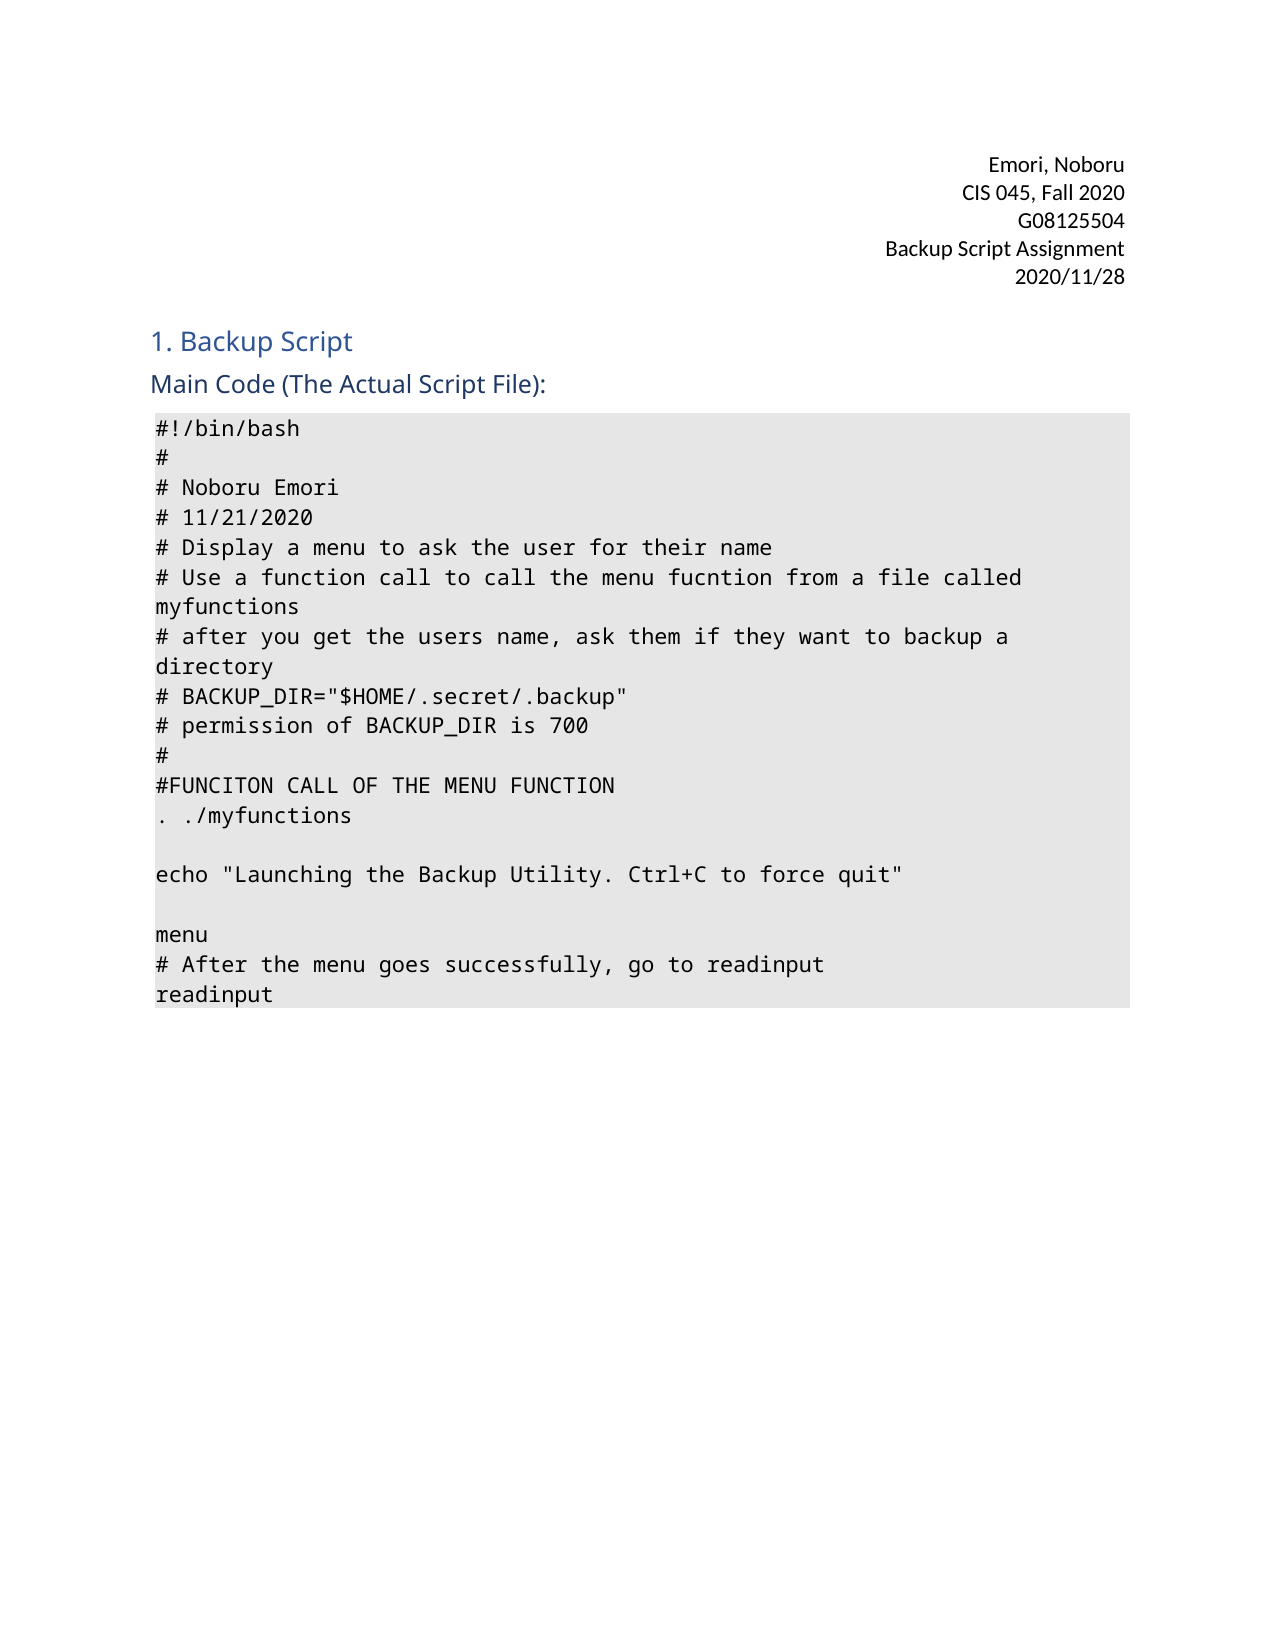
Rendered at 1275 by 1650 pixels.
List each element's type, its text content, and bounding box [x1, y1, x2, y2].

text # Display a menu to ask the user for their name [155, 532, 1130, 562]
text . ./myfunctions [155, 800, 1130, 830]
text readinput [155, 979, 1130, 1008]
text echo "Launching the Backup Utility. Ctrl+C to force quit" [155, 859, 1130, 889]
text # 11/21/2020 [155, 502, 1130, 532]
text # BACKUP_DIR="$HOME/.secret/.backup" [155, 681, 1130, 711]
subtitle 1. Backup Script [150, 322, 1125, 359]
text menu [155, 919, 1130, 949]
text G08125504 Backup Script Assignment [150, 206, 1125, 262]
text #FUNCITON CALL OF THE MENU FUNCTION [155, 770, 1130, 800]
text #!/bin/bash [155, 413, 1130, 442]
text 2020/11/28 [150, 262, 1125, 290]
subtitle Main Code (The Actual Script File): [150, 366, 1125, 400]
text # permission of BACKUP_DIR is 700 [155, 711, 1130, 740]
text # After the menu goes successfully, go to readinput [155, 949, 1130, 979]
text # [155, 442, 1130, 472]
text # [155, 740, 1130, 770]
text Emori, Noboru CIS 045, Fall 2020 [150, 150, 1125, 206]
text # Use a function call to call the menu fucntion from a file called myfunctions [155, 562, 1130, 621]
text # after you get the users name, ask them if they want to backup a directory [155, 621, 1130, 681]
text # Noboru Emori [155, 472, 1130, 502]
